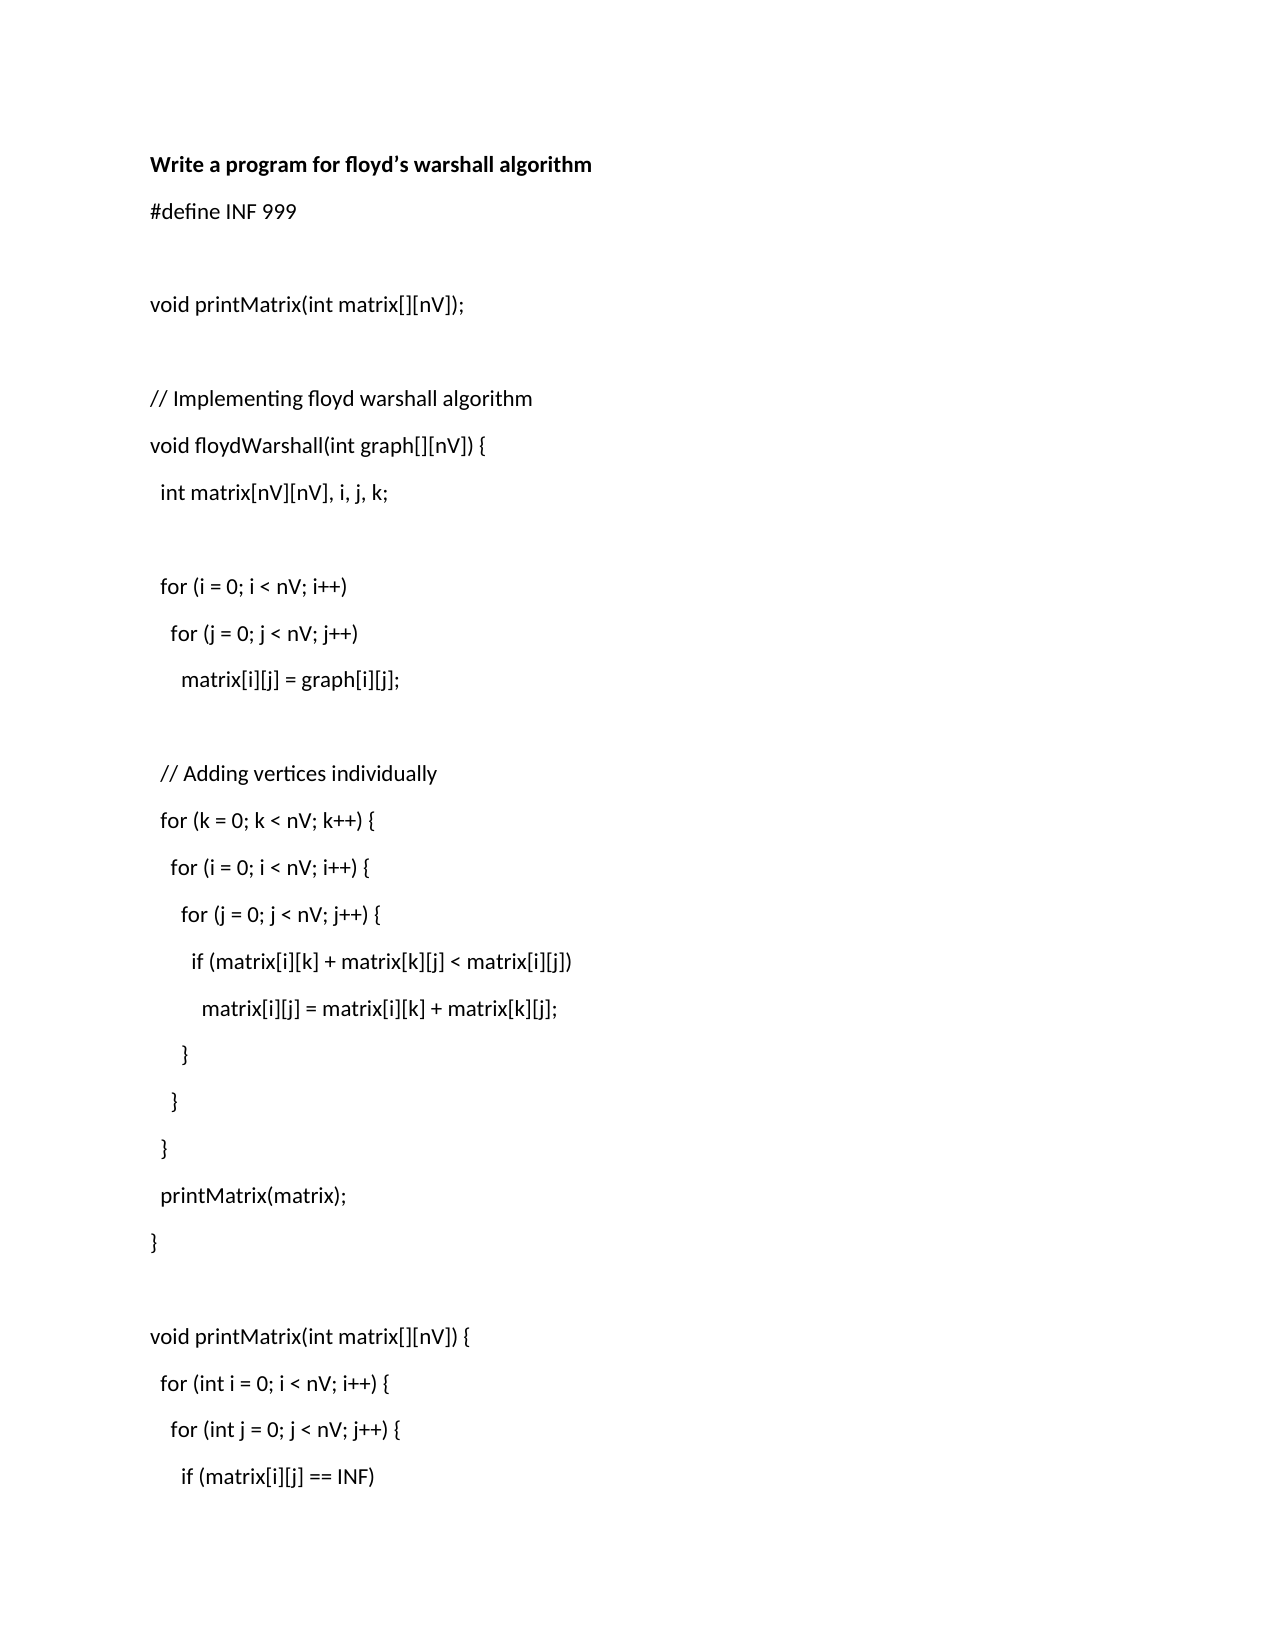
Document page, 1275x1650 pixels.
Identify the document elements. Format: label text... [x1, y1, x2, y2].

text } [150, 1134, 1125, 1162]
text void printMatrix(int matrix[][nV]); [150, 291, 1125, 319]
text int matrix[nV][nV], i, j, k; [150, 478, 1125, 506]
text if (matrix[i][k] + matrix[k][j] < matrix[i][j]) [150, 947, 1125, 975]
text // Adding vertices individually [150, 759, 1125, 787]
text } [150, 1087, 1125, 1116]
text } [150, 1228, 1125, 1256]
text // Implementing floyd warshall algorithm [150, 384, 1125, 412]
text matrix[i][j] = graph[i][j]; [150, 666, 1125, 694]
text for (j = 0; j < nV; j++) { [150, 900, 1125, 928]
text void floydWarshall(int graph[][nV]) { [150, 431, 1125, 459]
text printMatrix(matrix); [150, 1181, 1125, 1209]
text Write a program for floyd’s warshall algorithm [150, 150, 1125, 178]
text for (k = 0; k < nV; k++) { [150, 806, 1125, 834]
text for (i = 0; i < nV; i++) { [150, 853, 1125, 881]
text if (matrix[i][j] == INF) [150, 1462, 1125, 1491]
text for (j = 0; j < nV; j++) [150, 619, 1125, 647]
text #define INF 999 [150, 197, 1125, 225]
text } [150, 1041, 1125, 1069]
text matrix[i][j] = matrix[i][k] + matrix[k][j]; [150, 994, 1125, 1022]
text void printMatrix(int matrix[][nV]) { [150, 1322, 1125, 1350]
text for (int j = 0; j < nV; j++) { [150, 1416, 1125, 1444]
text for (int i = 0; i < nV; i++) { [150, 1369, 1125, 1397]
text for (i = 0; i < nV; i++) [150, 572, 1125, 600]
